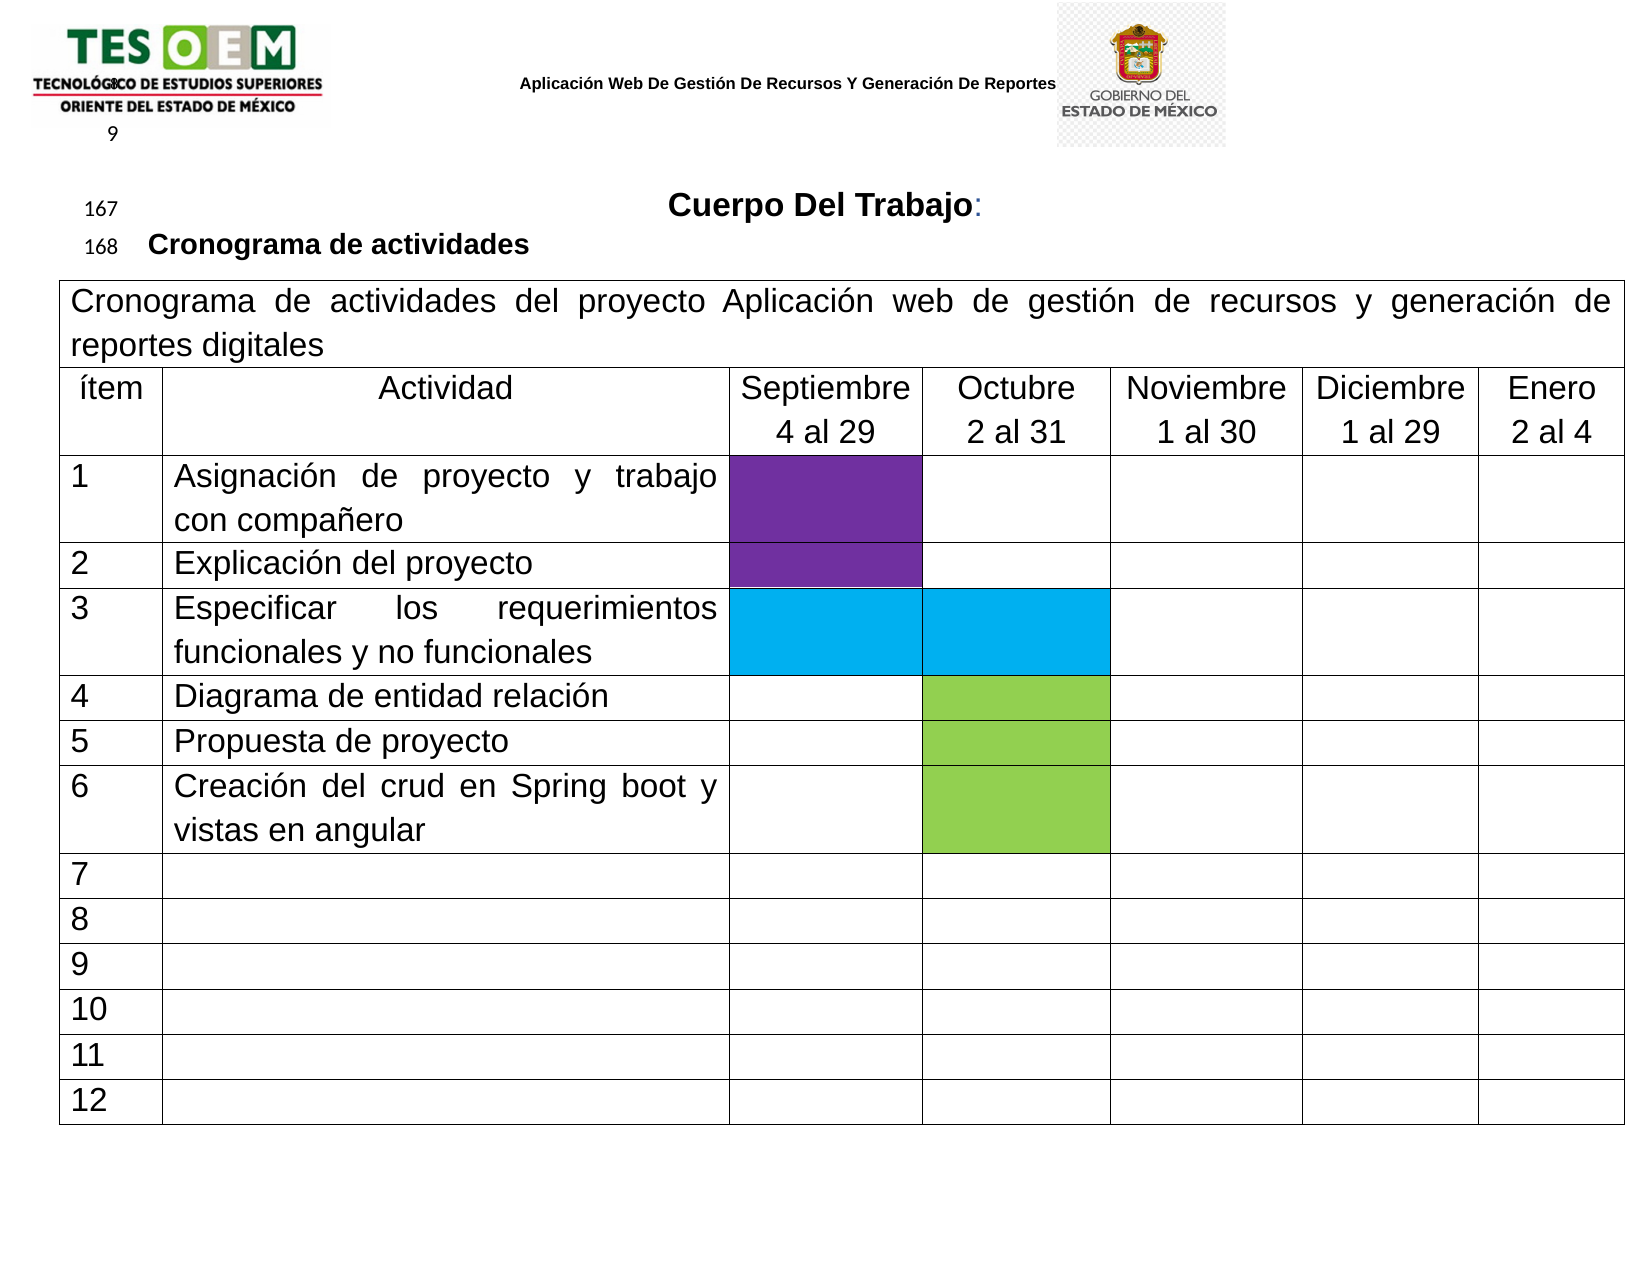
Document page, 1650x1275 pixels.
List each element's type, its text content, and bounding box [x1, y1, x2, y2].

table_cell 11 [60, 1035, 162, 1079]
table_cell [923, 766, 1110, 853]
table_cell [1303, 1080, 1478, 1124]
table_cell [1303, 1035, 1478, 1079]
table_cell 1 [60, 456, 162, 542]
table_cell [163, 854, 729, 898]
table_cell Diciembre 1 al 29 [1303, 368, 1478, 455]
table_cell Enero 2 al 4 [1479, 368, 1624, 455]
table_cell [1111, 721, 1302, 765]
table_cell [730, 854, 922, 898]
table_cell [923, 721, 1110, 765]
table_cell [730, 1080, 922, 1124]
table_cell [1479, 899, 1624, 943]
table_cell [730, 456, 922, 542]
table_cell [1303, 766, 1478, 853]
table_cell Propuesta de proyecto [163, 721, 729, 765]
table_cell ítem [60, 368, 162, 455]
table_cell Diagrama de entidad relación [163, 676, 729, 720]
table_cell [1479, 990, 1624, 1034]
table_cell [923, 1035, 1110, 1079]
table_cell [1111, 1035, 1302, 1079]
table_cell [1111, 766, 1302, 853]
table_cell [1479, 766, 1624, 853]
table_cell [1303, 676, 1478, 720]
table_cell [1303, 944, 1478, 988]
table_cell [730, 990, 922, 1034]
table_cell [730, 944, 922, 988]
table_cell [730, 543, 922, 587]
table_cell [163, 1035, 729, 1079]
table_cell 9 [60, 944, 162, 988]
table_cell [1479, 1080, 1624, 1124]
table_cell [163, 899, 729, 943]
table_cell 10 [60, 990, 162, 1034]
picture [1056, 2, 1226, 147]
table_cell [1479, 944, 1624, 988]
table_cell 7 [60, 854, 162, 898]
table_cell Septiembre 4 al 29 [730, 368, 922, 455]
text Cronograma de actividades [148, 227, 1502, 260]
table_cell 5 [60, 721, 162, 765]
table_cell [730, 589, 922, 675]
table_cell 4 [60, 676, 162, 720]
table_cell [1303, 899, 1478, 943]
table_cell [1111, 456, 1302, 542]
table_cell [923, 990, 1110, 1034]
table_cell [163, 990, 729, 1034]
table_cell Actividad [163, 368, 729, 455]
table_cell [163, 1080, 729, 1124]
table_cell [1303, 854, 1478, 898]
table_cell [923, 589, 1110, 675]
table_cell [1303, 543, 1478, 587]
table_cell [923, 543, 1110, 587]
table_cell 8 [60, 899, 162, 943]
table_cell 3 [60, 589, 162, 675]
table_cell [1111, 990, 1302, 1034]
table_header Cronograma de actividades del proyecto Aplicación web de gestión de recursos y generación de reportes digitales [60, 281, 1624, 367]
table_cell [1111, 944, 1302, 988]
table_cell Creación del crud en Spring boot y vistas en angular [163, 766, 729, 853]
table_cell [1111, 854, 1302, 898]
table_cell Asignación de proyecto y trabajo con compañero [163, 456, 729, 542]
table_cell [1303, 589, 1478, 675]
table_cell 12 [60, 1080, 162, 1124]
table_cell [923, 1080, 1110, 1124]
table_cell [1479, 676, 1624, 720]
table_cell [923, 854, 1110, 898]
table_cell [1111, 589, 1302, 675]
table_cell [923, 456, 1110, 542]
table_cell [730, 721, 922, 765]
table_cell 2 [60, 543, 162, 587]
table_cell [1479, 721, 1624, 765]
table_cell [1303, 990, 1478, 1034]
table_cell [730, 766, 922, 853]
table_cell [923, 944, 1110, 988]
table_cell [730, 899, 922, 943]
table_cell [1479, 854, 1624, 898]
table_cell [1111, 676, 1302, 720]
subtitle Cuerpo Del Trabajo: [148, 185, 1502, 224]
table_cell [1303, 456, 1478, 542]
table_cell Especificar los requerimientos funcionales y no funcionales [163, 589, 729, 675]
table_cell [1111, 1080, 1302, 1124]
picture [31, 24, 331, 128]
table_cell [923, 899, 1110, 943]
table_cell [1303, 721, 1478, 765]
table_cell Octubre 2 al 31 [923, 368, 1110, 455]
table_cell [1479, 543, 1624, 587]
table_cell Noviembre 1 al 30 [1111, 368, 1302, 455]
table_cell [730, 676, 922, 720]
table_cell [163, 944, 729, 988]
table_cell [1479, 1035, 1624, 1079]
table_cell [1479, 589, 1624, 675]
table_cell [923, 676, 1110, 720]
table_cell [1111, 899, 1302, 943]
table_cell [1111, 543, 1302, 587]
table_cell [1479, 456, 1624, 542]
table_cell 6 [60, 766, 162, 853]
table_cell [730, 1035, 922, 1079]
table_cell Explicación del proyecto [163, 543, 729, 587]
